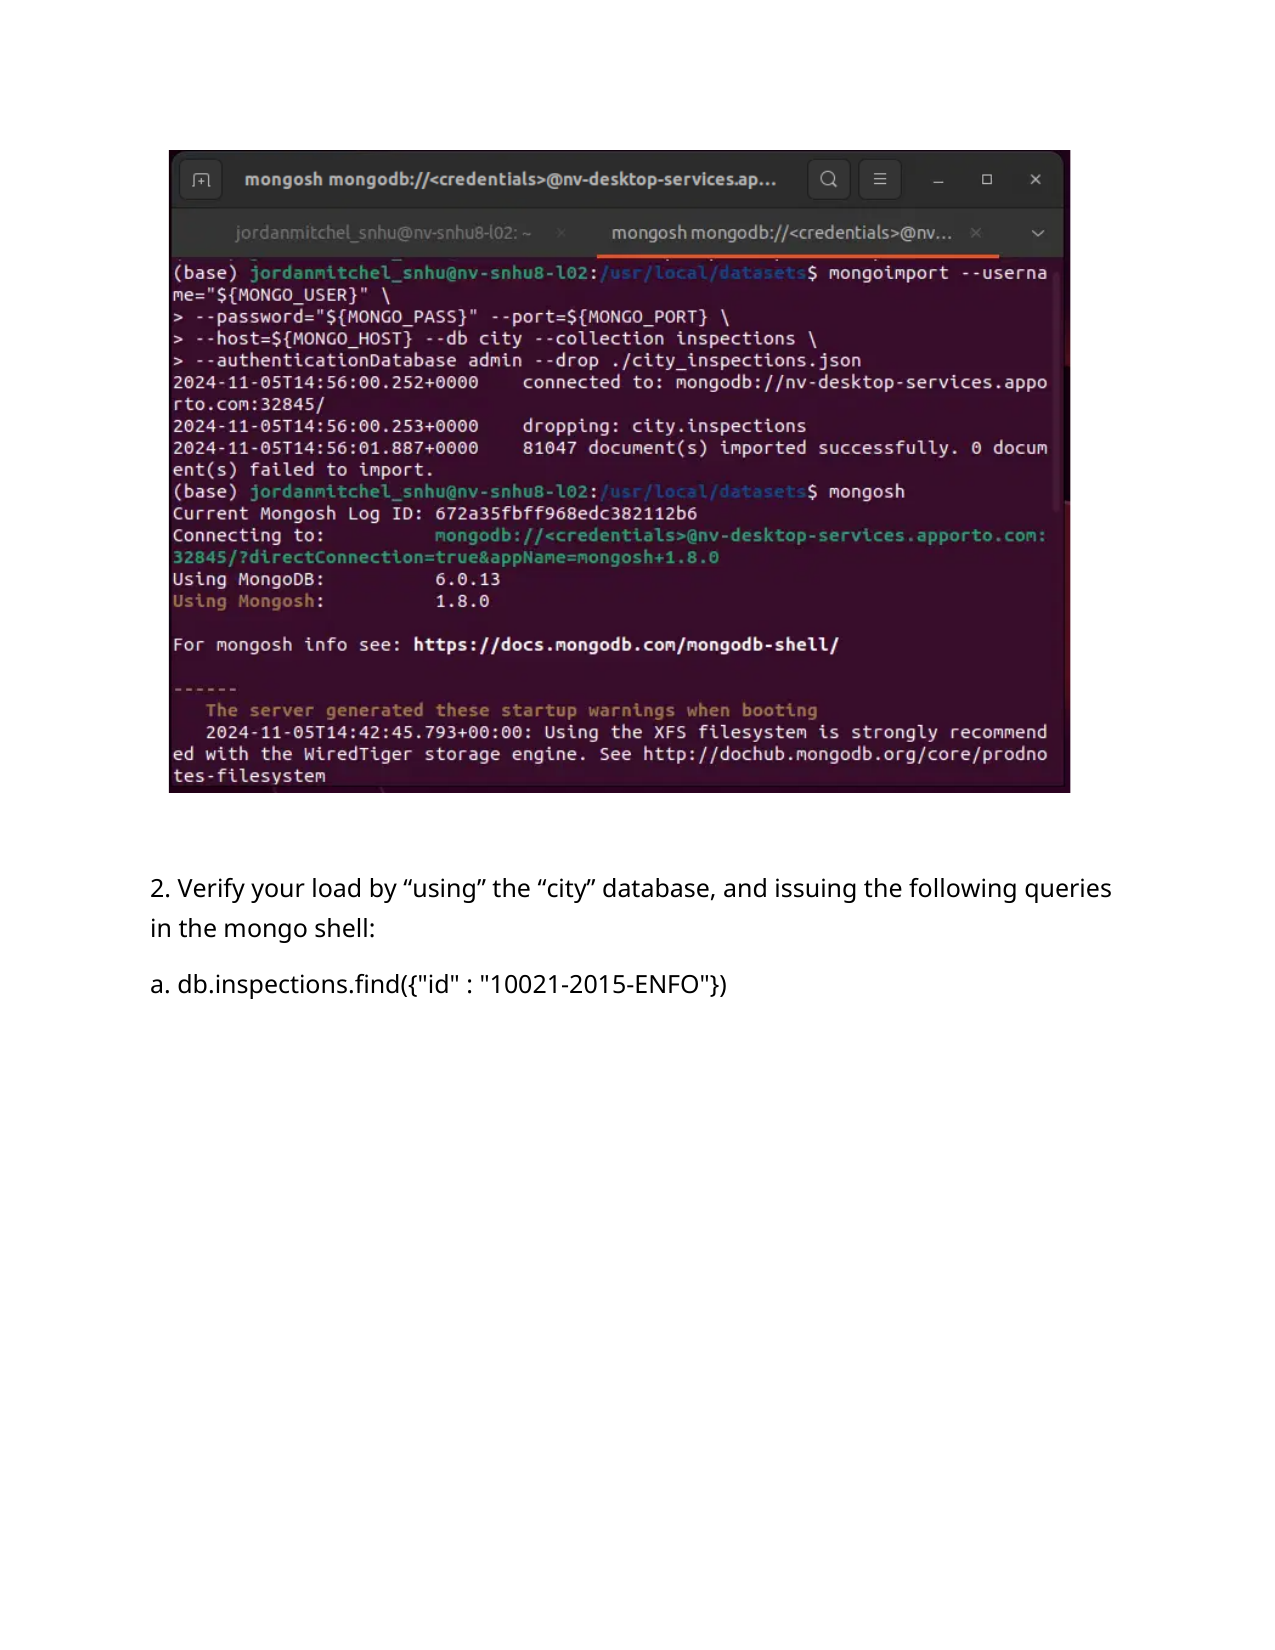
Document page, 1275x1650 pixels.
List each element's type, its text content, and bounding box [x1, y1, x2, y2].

text 2. Verify your load by “using” the “city” database, and issuing the following queries in the mongo shell: [150, 871, 1125, 945]
text a. db.inspections.find({"id" : "10021-2015-ENFO"}) [150, 967, 1125, 1001]
